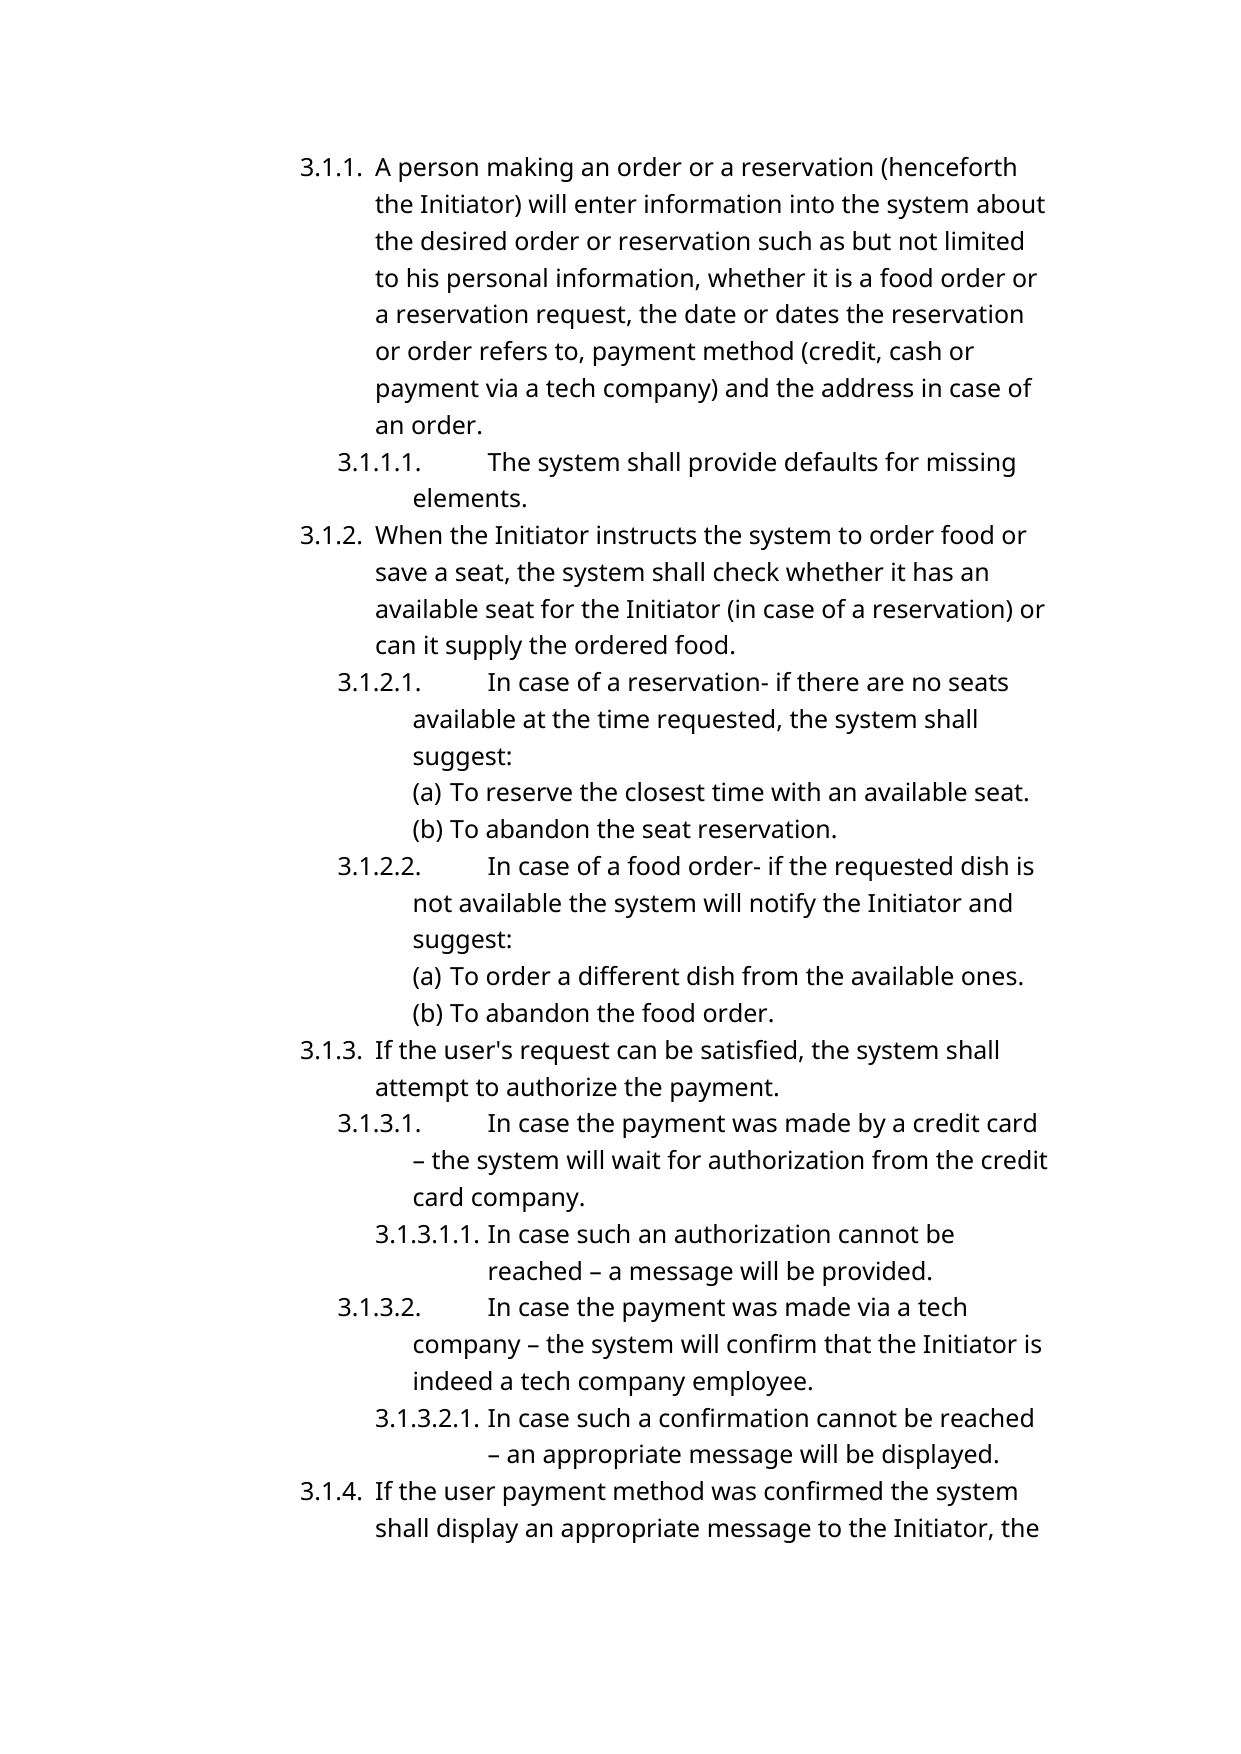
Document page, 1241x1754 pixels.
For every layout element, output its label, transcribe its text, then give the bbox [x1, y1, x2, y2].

list The system shall provide defaults for missing elements. [337, 444, 1053, 515]
list To reserve the closest time with an available seat. [412, 775, 1053, 809]
list In case of a food order- if the requested dish is not available the system will notify the Initiator and suggest: [337, 849, 1053, 956]
list To abandon the food order. [412, 996, 1053, 1030]
list In case of a reservation- if there are no seats available at the time requested, the system shall suggest: [337, 665, 1053, 772]
list A person making an order or a reservation (henceforth the Initiator) will enter information into the system about the desired order or reservation such as but not limited to his personal information, whether it is a food order or a reservation request, the date or dates the reservation or order refers to, payment method (credit, cash or payment via a tech company) and the address in case of an order. [300, 150, 1053, 441]
list In case the payment was made by a credit card – the system will wait for authorization from the credit card company. [337, 1106, 1053, 1214]
list In case the payment was made via a tech company – the system will confirm that the Initiator is indeed a tech company employee. [337, 1290, 1053, 1397]
list To order a different dish from the available ones. [412, 959, 1053, 993]
list In case such a confirmation cannot be reached – an appropriate message will be displayed. [375, 1400, 1053, 1471]
list When the Initiator instructs the system to order food or save a seat, the system shall check whether it has an available seat for the Initiator (in case of a reservation) or can it supply the ordered food. [300, 518, 1053, 662]
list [300, 1474, 1053, 1544]
list If the user's request can be satisfied, the system shall attempt to authorize the payment. [300, 1032, 1053, 1103]
list In case such an authorization cannot be reached – a message will be provided. [375, 1216, 1053, 1287]
list To abandon the seat reservation. [412, 812, 1053, 846]
